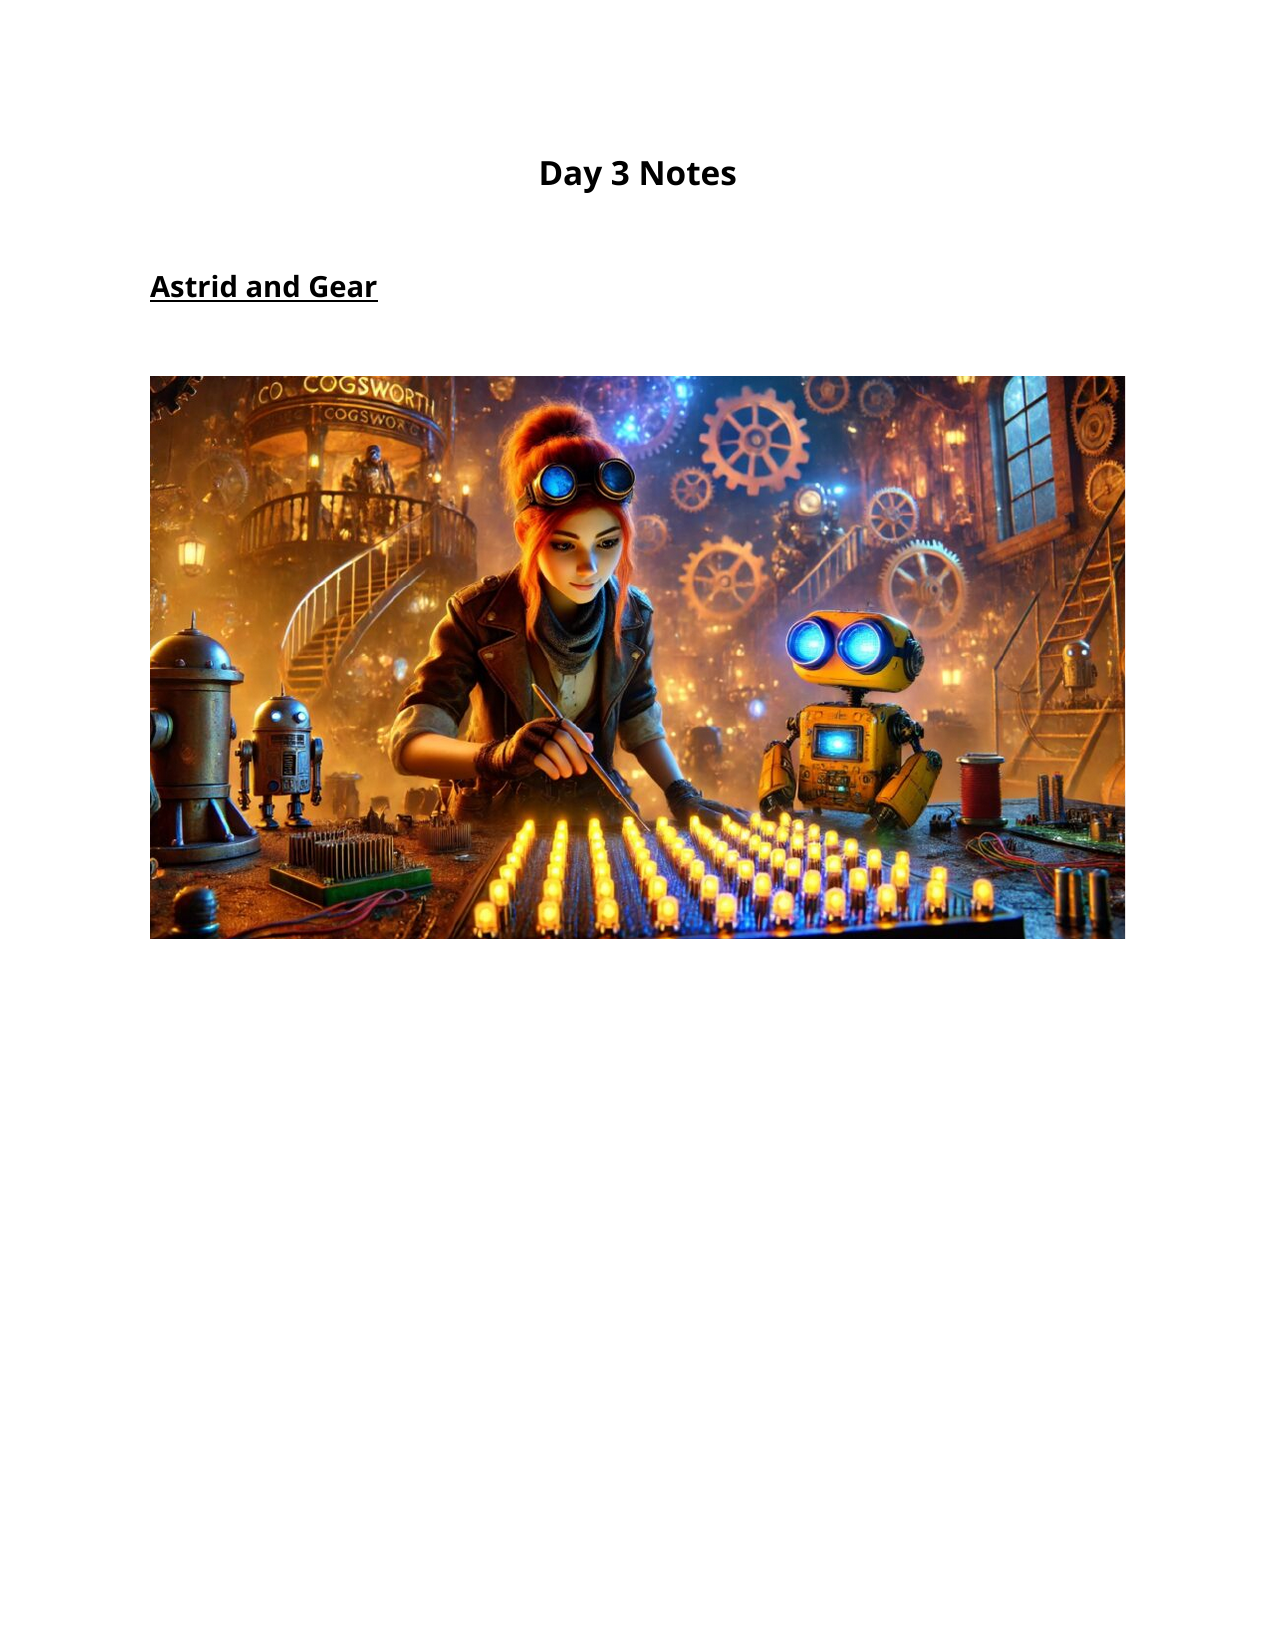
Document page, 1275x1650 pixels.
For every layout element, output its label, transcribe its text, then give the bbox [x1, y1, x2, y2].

picture [150, 376, 1125, 939]
text Day 3 Notes [150, 150, 1125, 195]
text Astrid and Gear [150, 266, 1125, 306]
